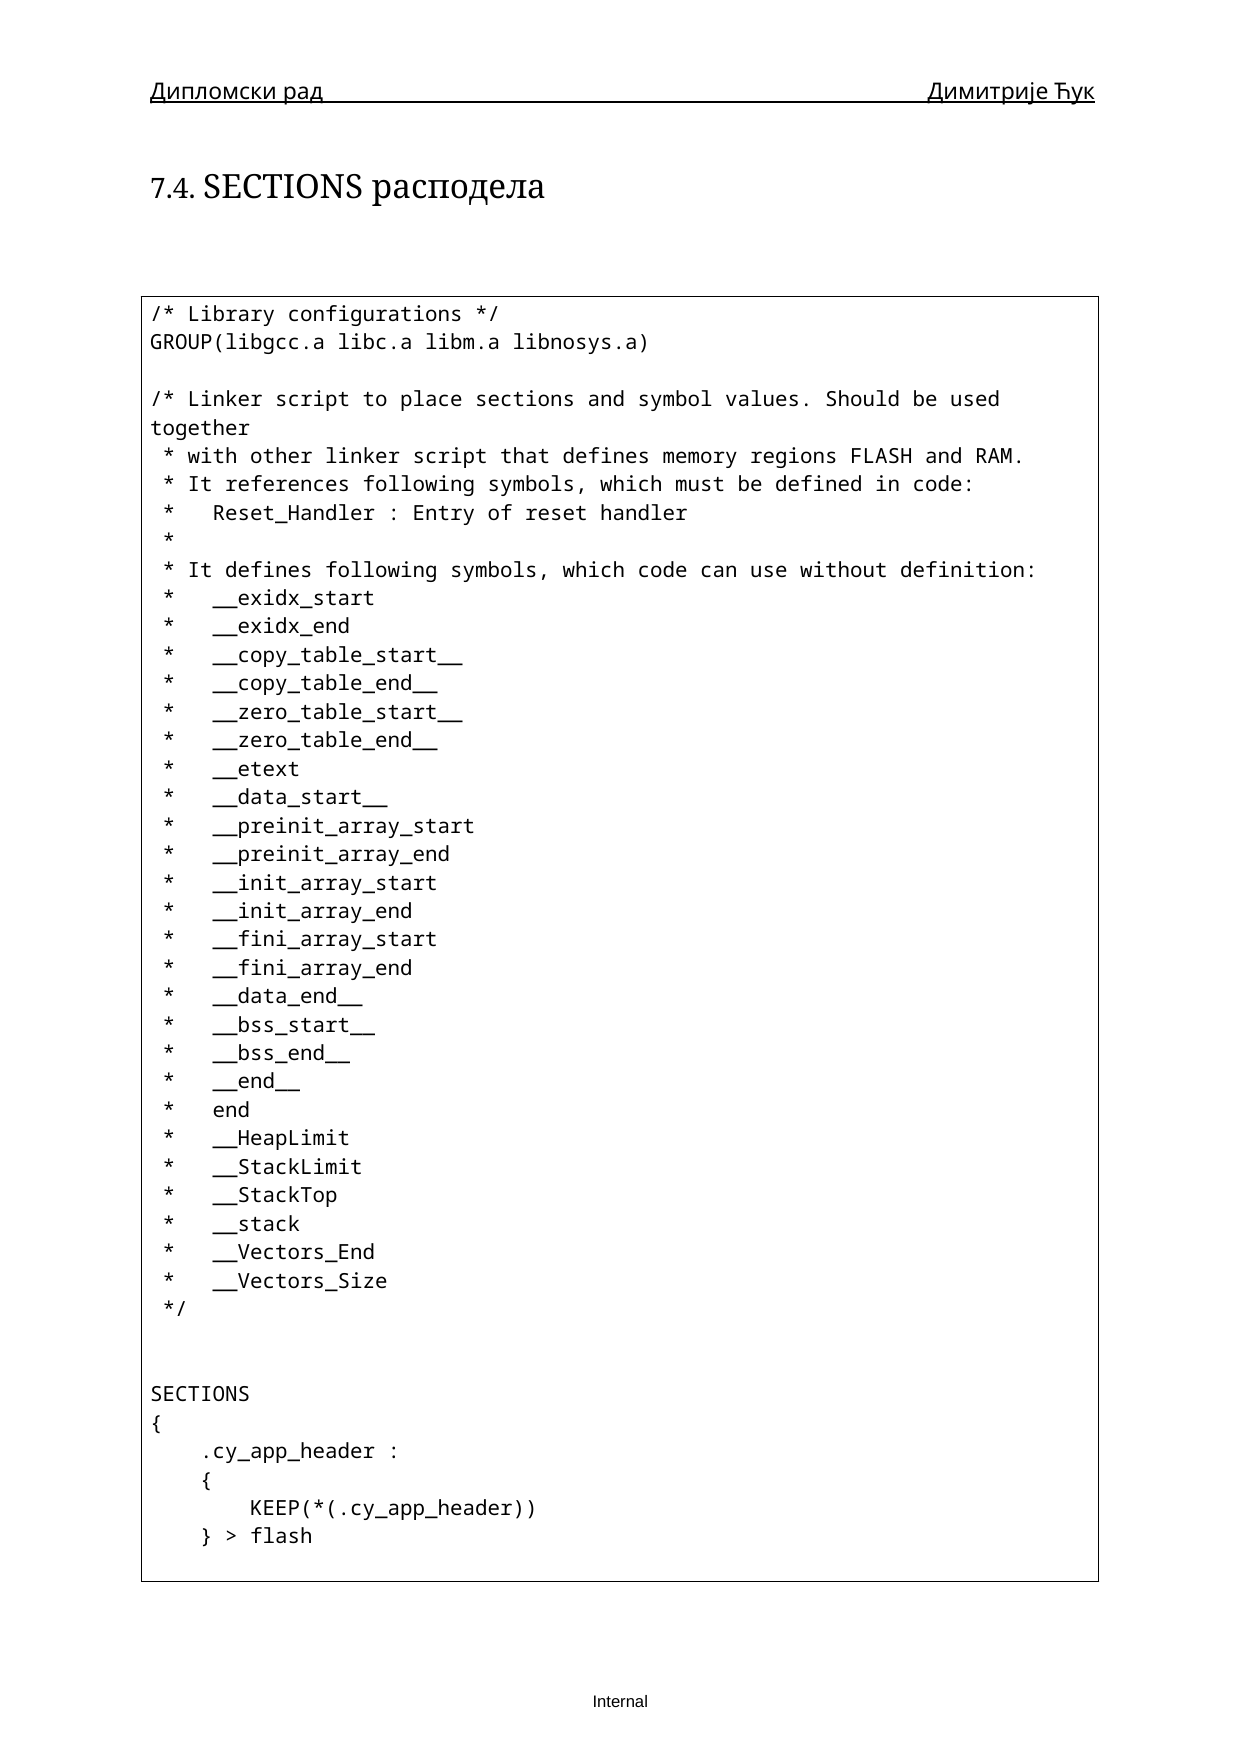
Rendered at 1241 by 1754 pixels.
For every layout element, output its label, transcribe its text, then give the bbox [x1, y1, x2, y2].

text * __preinit_array_start [150, 811, 1090, 839]
text * __init_array_start [150, 868, 1090, 896]
text * __etext [150, 754, 1090, 782]
text * __exidx_end [150, 612, 1090, 640]
text * __end__ [150, 1067, 1090, 1095]
text * __HeapLimit [150, 1123, 1090, 1152]
text { [150, 1408, 1090, 1436]
text } > flash [150, 1522, 1090, 1550]
text /* Linker script to place sections and symbol values. Should be used together [150, 384, 1090, 441]
text * __copy_table_start__ [150, 640, 1090, 668]
text * It references following symbols, which must be defined in code: [150, 469, 1090, 498]
text KEEP(*(.cy_app_header)) [150, 1493, 1090, 1522]
text * __data_start__ [150, 782, 1090, 811]
text * __init_array_end [150, 896, 1090, 924]
text * __fini_array_start [150, 924, 1090, 953]
subtitle SECTIONS расподела [150, 162, 1090, 208]
text * __bss_start__ [150, 1010, 1090, 1038]
text GROUP(libgcc.a libc.a libm.a libnosys.a) [150, 327, 1090, 356]
text */ [150, 1294, 1090, 1323]
text * __zero_table_end__ [150, 725, 1090, 754]
text { [150, 1465, 1090, 1493]
text * __data_end__ [150, 981, 1090, 1010]
text * __bss_end__ [150, 1038, 1090, 1067]
text * __preinit_array_end [150, 839, 1090, 868]
text * __Vectors_Size [150, 1266, 1090, 1294]
text * __fini_array_end [150, 953, 1090, 981]
text SECTIONS [150, 1379, 1090, 1408]
text * Reset_Handler : Entry of reset handler [150, 498, 1090, 526]
text * __StackTop [150, 1180, 1090, 1209]
text * with other linker script that defines memory regions FLASH and RAM. [150, 441, 1090, 469]
text * __Vectors_End [150, 1237, 1090, 1266]
text * [150, 526, 1090, 555]
text /* Library configurations */ [142, 297, 1098, 327]
text * end [150, 1095, 1090, 1123]
text .cy_app_header : [150, 1436, 1090, 1465]
text * __StackLimit [150, 1152, 1090, 1180]
text * __stack [150, 1209, 1090, 1237]
text * __copy_table_end__ [150, 668, 1090, 697]
text * __zero_table_start__ [150, 697, 1090, 725]
text * It defines following symbols, which code can use without definition: [150, 555, 1090, 583]
text * __exidx_start [150, 583, 1090, 612]
